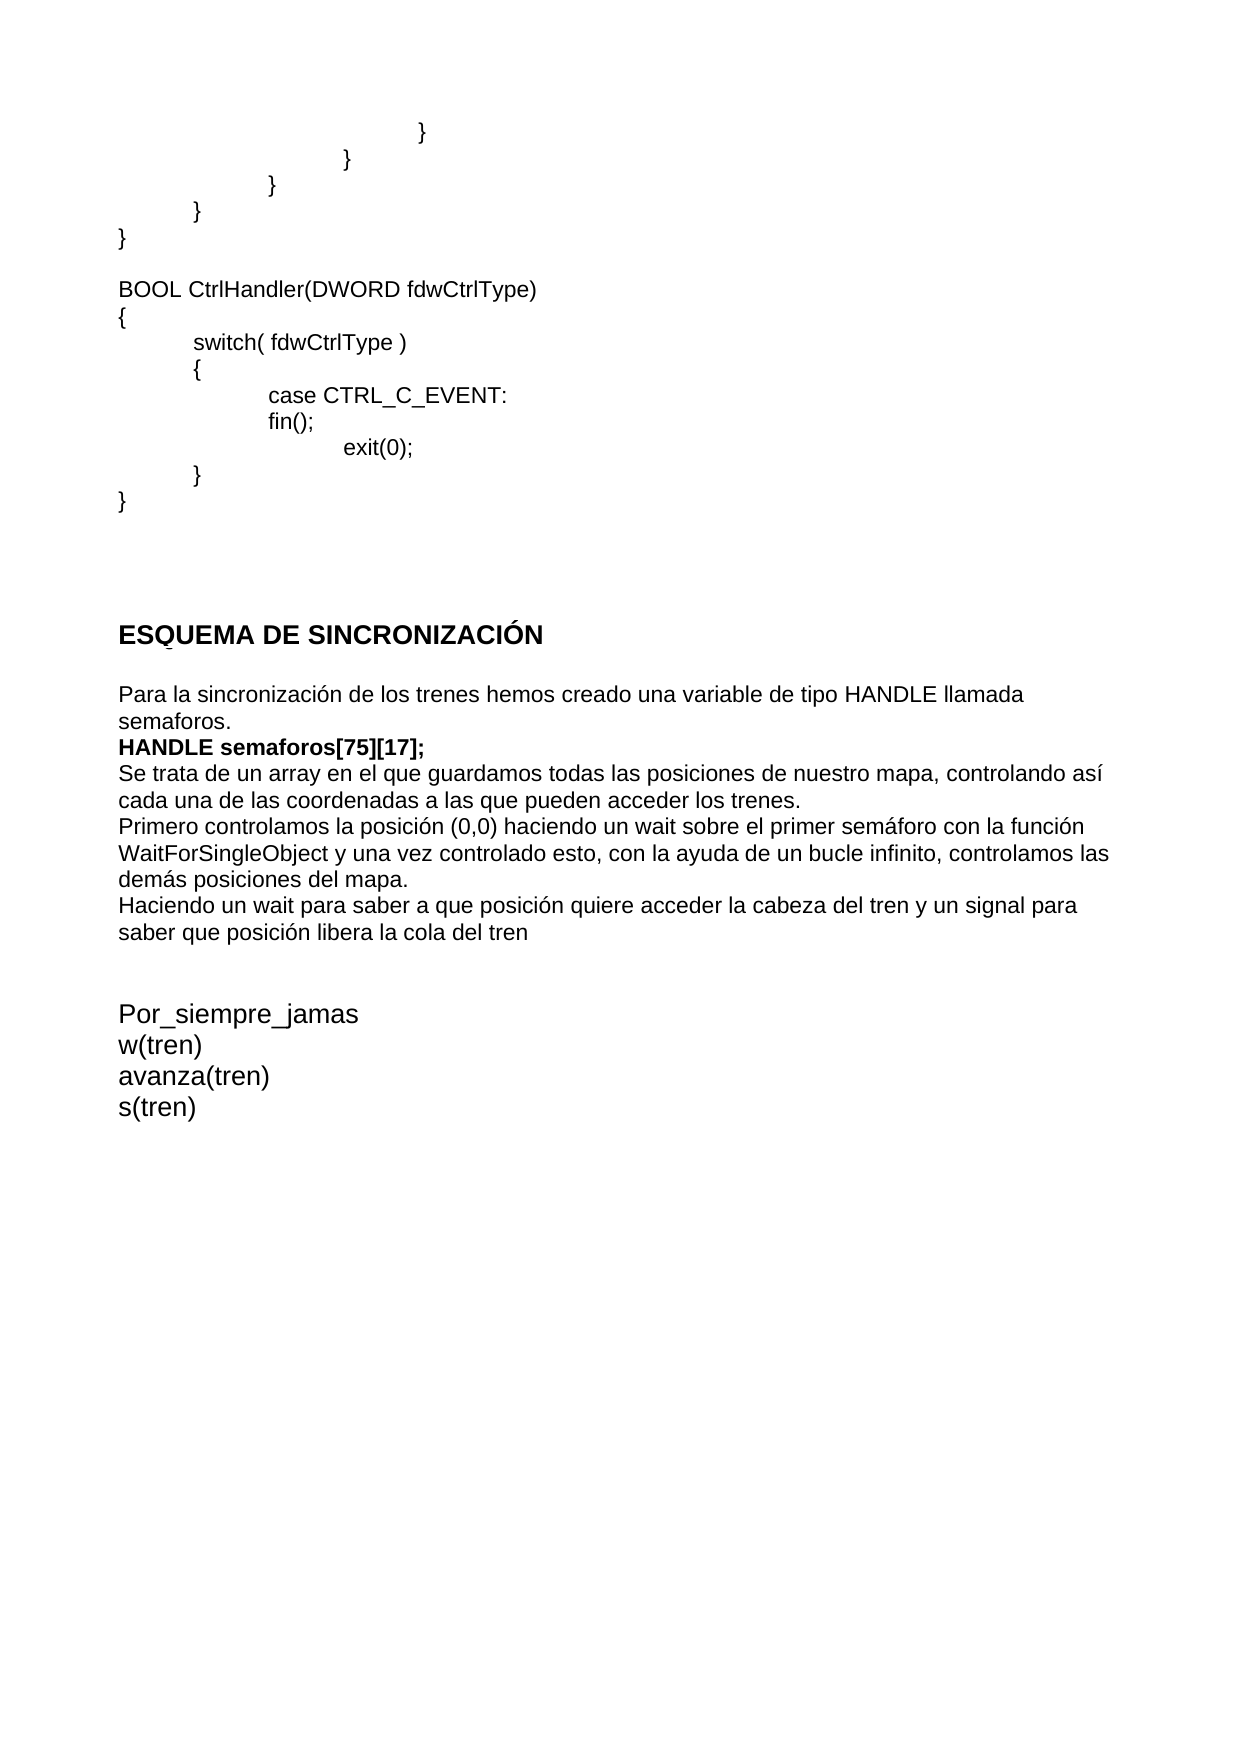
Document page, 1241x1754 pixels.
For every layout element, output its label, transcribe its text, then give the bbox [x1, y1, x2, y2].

text } [118, 461, 1122, 487]
text avanza(tren) [118, 1060, 1122, 1091]
text Para la sincronización de los trenes hemos creado una variable de tipo HANDLE llamada semaforos. [118, 681, 1122, 734]
text } [118, 223, 1122, 250]
text } [118, 487, 1122, 513]
text Por_siempre_jamas [118, 998, 1122, 1029]
text Primero controlamos la posición (0,0) haciendo un wait sobre el primer semáforo con la función WaitForSingleObject y una vez controlado esto, con la ayuda de un bucle infinito, controlamos las demás posiciones del mapa. [118, 813, 1122, 892]
text { [118, 303, 1122, 329]
text Se trata de un array en el que guardamos todas las posiciones de nuestro mapa, controlando así cada una de las coordenadas a las que pueden acceder los trenes. [118, 760, 1122, 813]
text ESQUEMA DE SINCRONIZACIÓN [118, 619, 1122, 650]
text BOOL CtrlHandler(DWORD fdwCtrlType) [118, 276, 1122, 303]
text { [118, 355, 1122, 382]
text case CTRL_C_EVENT: [118, 382, 1122, 408]
text switch( fdwCtrlType ) [118, 329, 1122, 355]
text } [118, 197, 1122, 223]
text s(tren) [118, 1091, 1122, 1123]
text } [118, 144, 1122, 171]
text exit(0); [118, 434, 1122, 461]
text fin(); [118, 408, 1122, 434]
text Haciendo un wait para saber a que posición quiere acceder la cabeza del tren y un signal para saber que posición libera la cola del tren [118, 892, 1122, 945]
text } [118, 171, 1122, 197]
text } [118, 118, 1122, 144]
text w(tren) [118, 1029, 1122, 1060]
text HANDLE semaforos[75][17]; [118, 734, 1122, 760]
